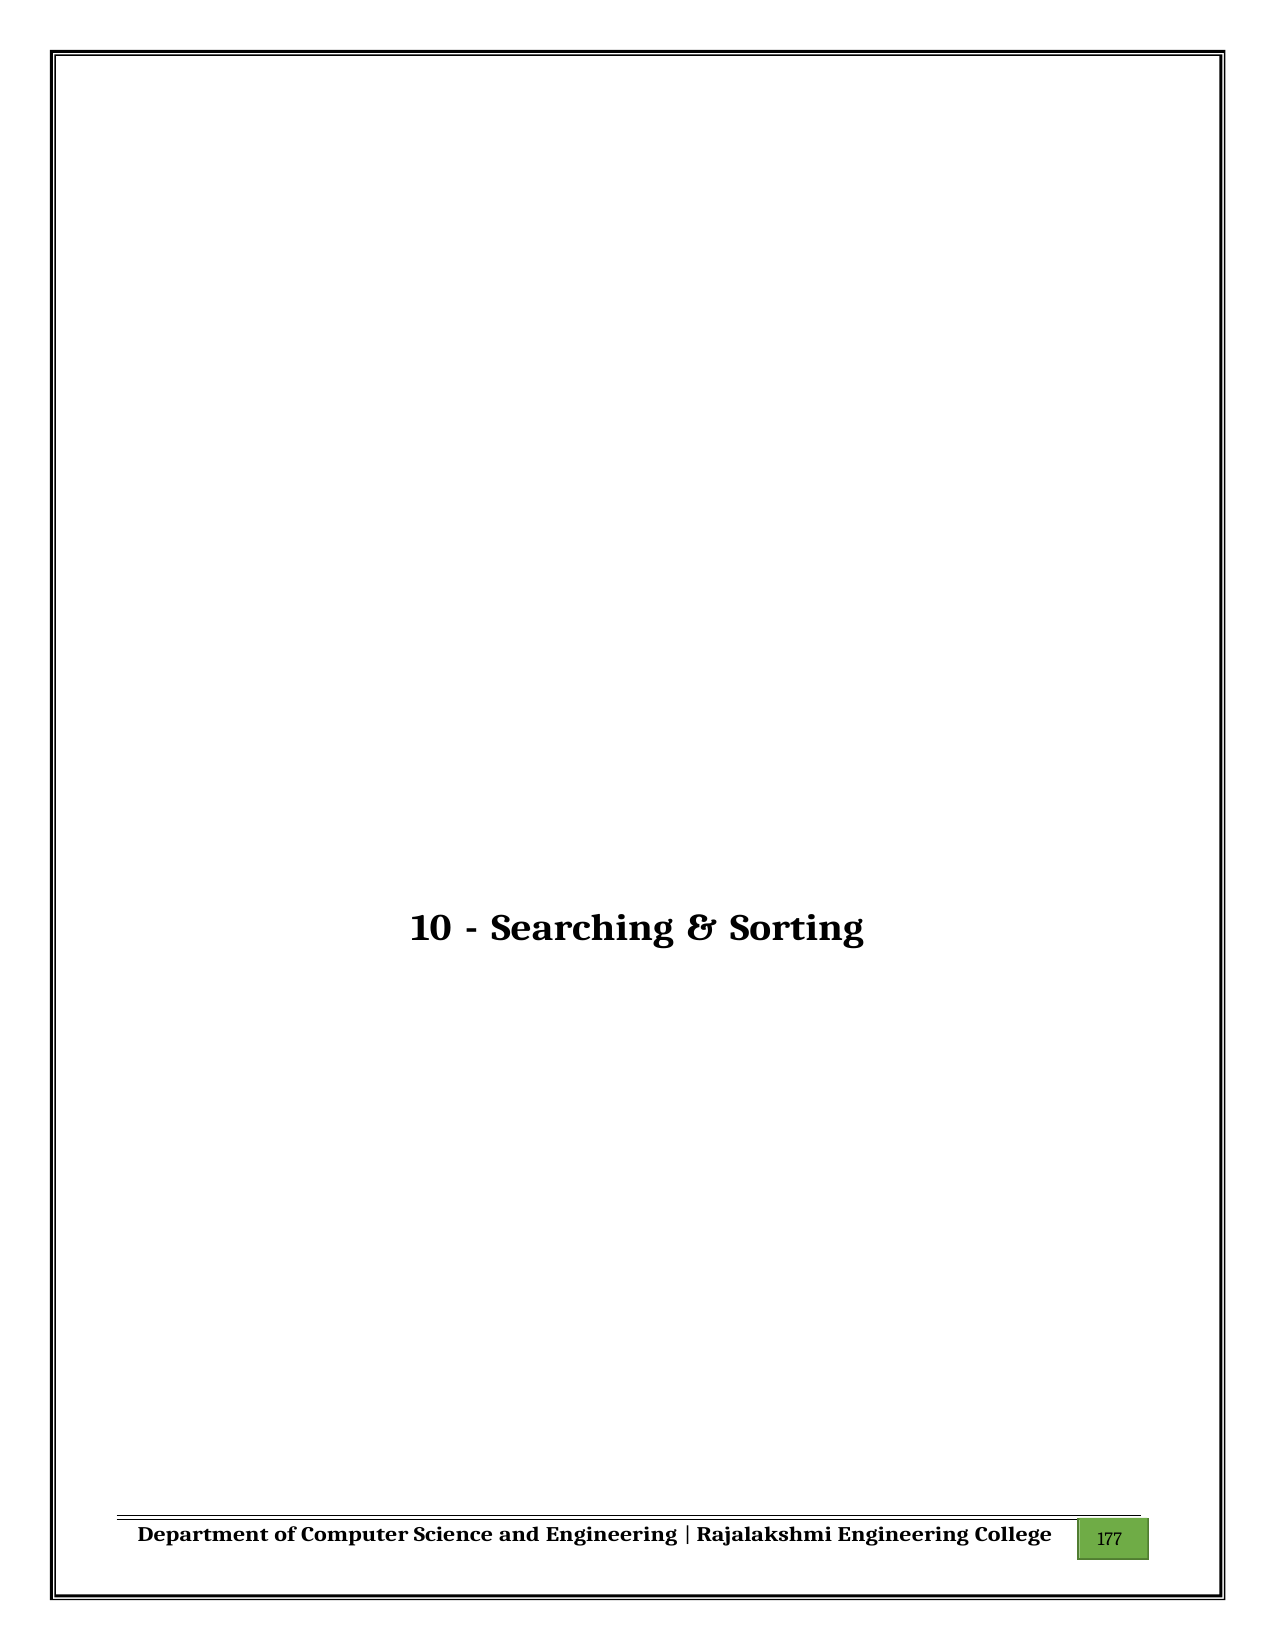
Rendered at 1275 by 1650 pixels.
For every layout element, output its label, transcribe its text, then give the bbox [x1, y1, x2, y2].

title 10 - Searching & Sorting [148, 907, 1126, 950]
